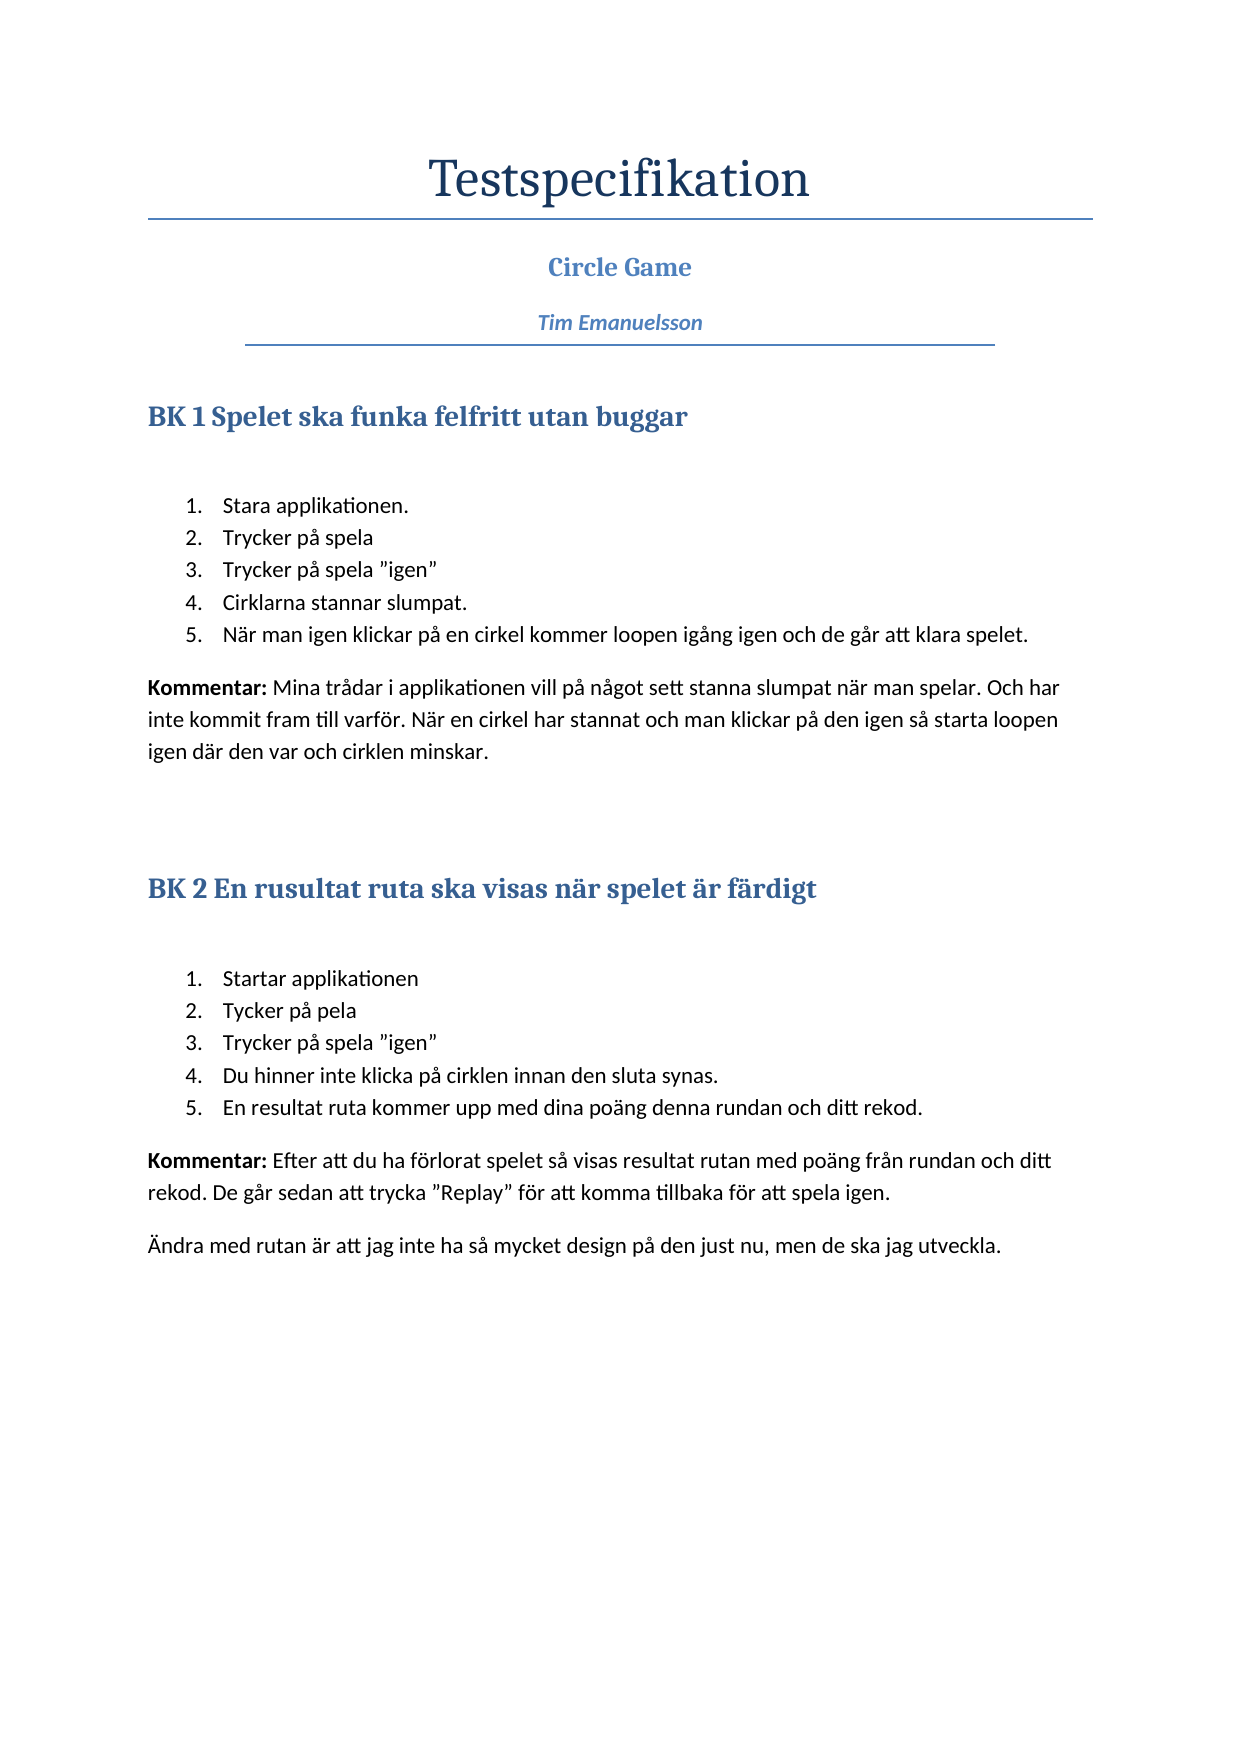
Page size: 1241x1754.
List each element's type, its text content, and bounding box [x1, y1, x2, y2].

list Trycker på spela ”igen” [185, 1028, 1093, 1057]
list Trycker på spela [185, 523, 1093, 551]
list Trycker på spela ”igen” [185, 556, 1093, 584]
list En resultat ruta kommer upp med dina poäng denna rundan och ditt rekod. [185, 1093, 1093, 1121]
list Startar applikationen [185, 964, 1093, 992]
list Cirklarna stannar slumpat. [185, 588, 1093, 616]
list Tycker på pela [185, 996, 1093, 1024]
subtitle Circle Game [148, 252, 1093, 283]
subtitle BK 2 En rusultat ruta ska visas när spelet är färdigt [148, 873, 1093, 906]
title Testspecifikation [148, 148, 1093, 218]
text Kommentar: Efter att du ha förlorat spelet så visas resultat rutan med poäng från rundan och ditt rekod. De går sedan att trycka ”Replay” för att komma tillbaka för att spela igen. [148, 1146, 1093, 1206]
list Du hinner inte klicka på cirklen innan den sluta synas. [185, 1061, 1093, 1089]
list Stara applikationen. [185, 491, 1093, 519]
text Tim Emanuelsson [245, 308, 995, 344]
text Ändra med rutan är att jag inte ha så mycket design på den just nu, men de ska jag utveckla. [148, 1231, 1093, 1259]
subtitle BK 1 Spelet ska funka felfritt utan buggar [148, 400, 1093, 433]
list När man igen klickar på en cirkel kommer loopen igång igen och de går att klara spelet. [185, 620, 1093, 648]
text Kommentar: Mina trådar i applikationen vill på något sett stanna slumpat när man spelar. Och har inte kommit fram till varför. När en cirkel har stannat och man klickar på den igen så starta loopen igen där den var och cirklen minskar. [148, 673, 1093, 765]
